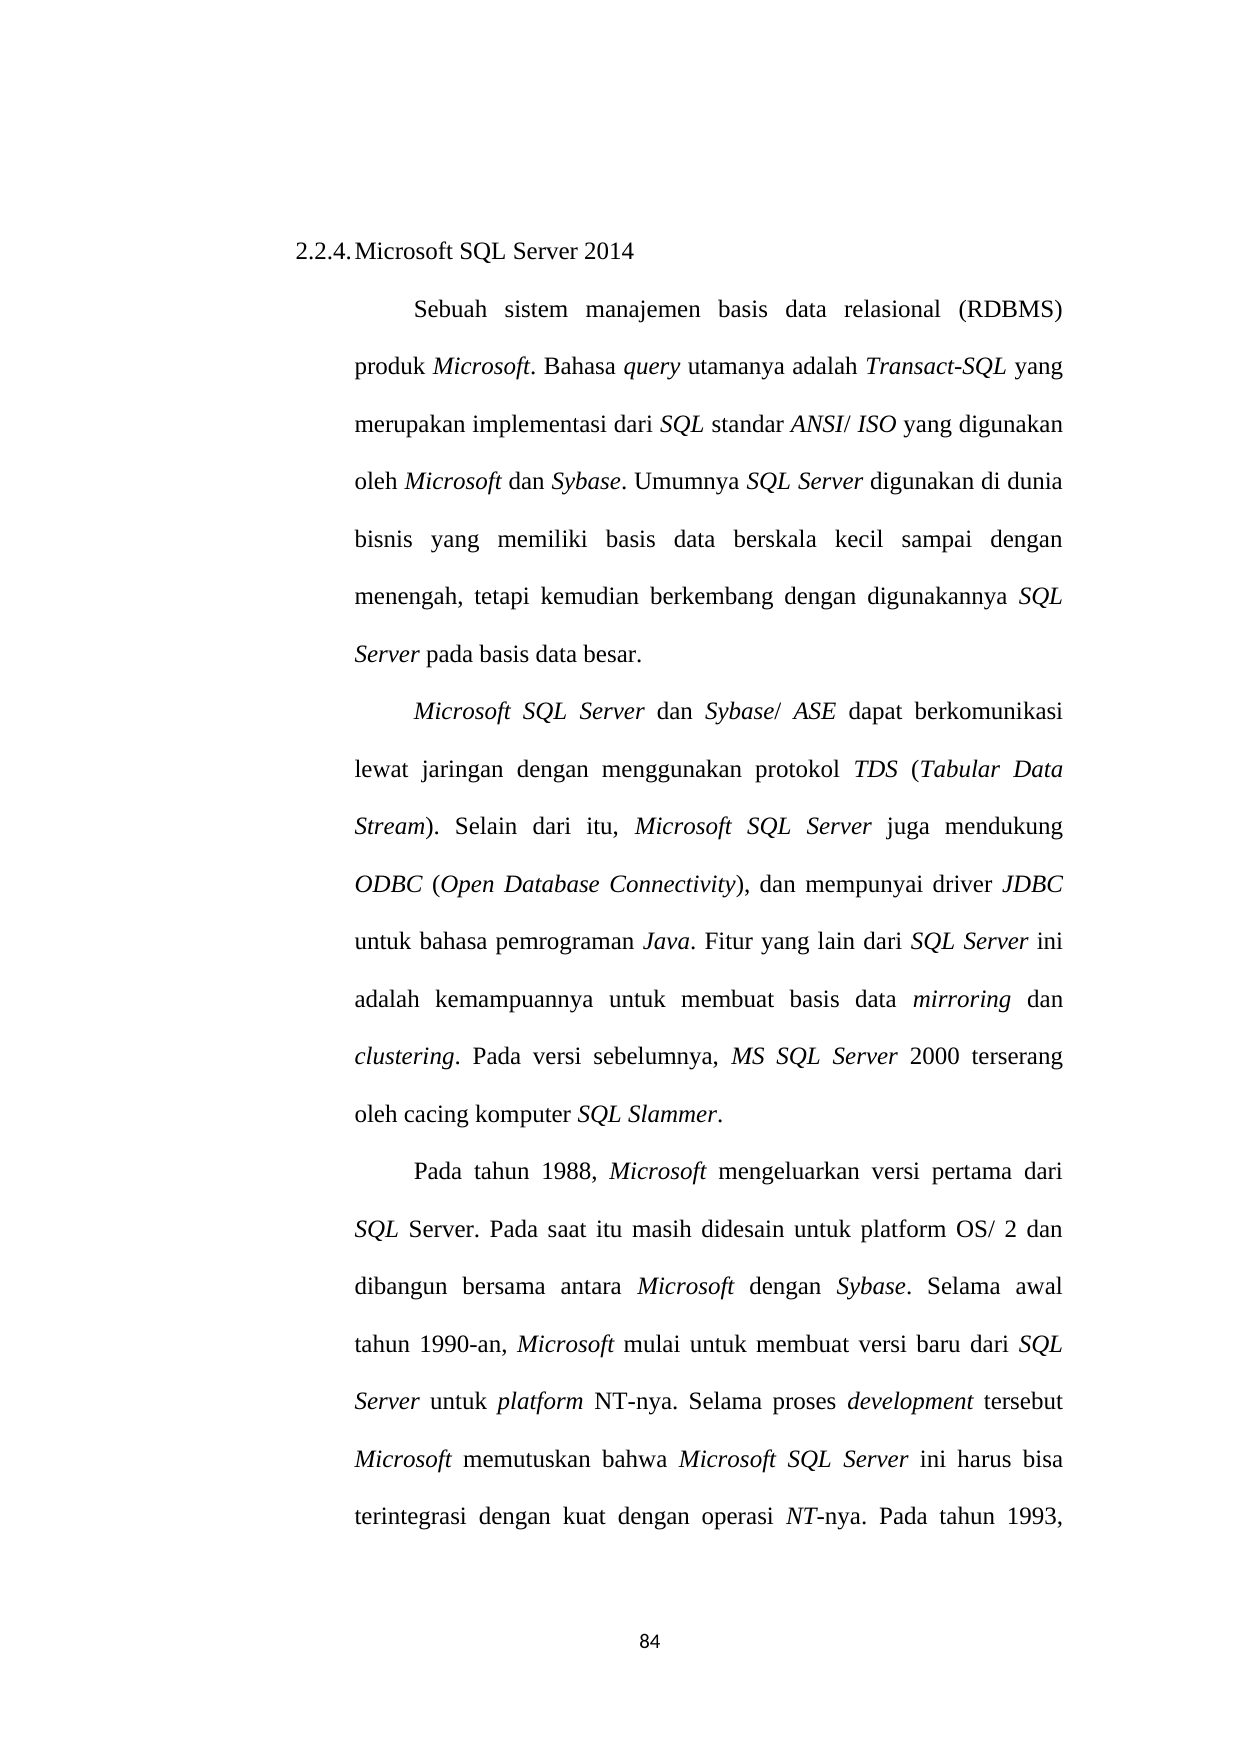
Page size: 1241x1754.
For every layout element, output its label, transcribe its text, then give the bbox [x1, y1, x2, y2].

list Sebuah sistem manajemen basis data relasional (RDBMS) produk Microsoft. Bahasa query utamanya adalah Transact-SQL yang merupakan implementasi dari SQL standar ANSI/ ISO yang digunakan oleh Microsoft dan Sybase. Umumnya SQL Server digunakan di dunia bisnis yang memiliki basis data berskala kecil sampai dengan menengah, tetapi kemudian berkembang dengan digunakannya SQL Server pada basis data besar. [354, 294, 1063, 667]
subtitle Microsoft SQL Server 2014 [295, 236, 1063, 265]
list Microsoft SQL Server dan Sybase/ ASE dapat berkomunikasi lewat jaringan dengan menggunakan protokol TDS (Tabular Data Stream). Selain dari itu, Microsoft SQL Server juga mendukung ODBC (Open Database Connectivity), dan mempunyai driver JDBC untuk bahasa pemrograman Java. Fitur yang lain dari SQL Server ini adalah kemampuannya untuk membuat basis data mirroring dan clustering. Pada versi sebelumnya, MS SQL Server 2000 terserang oleh cacing komputer SQL Slammer. [354, 696, 1063, 1127]
